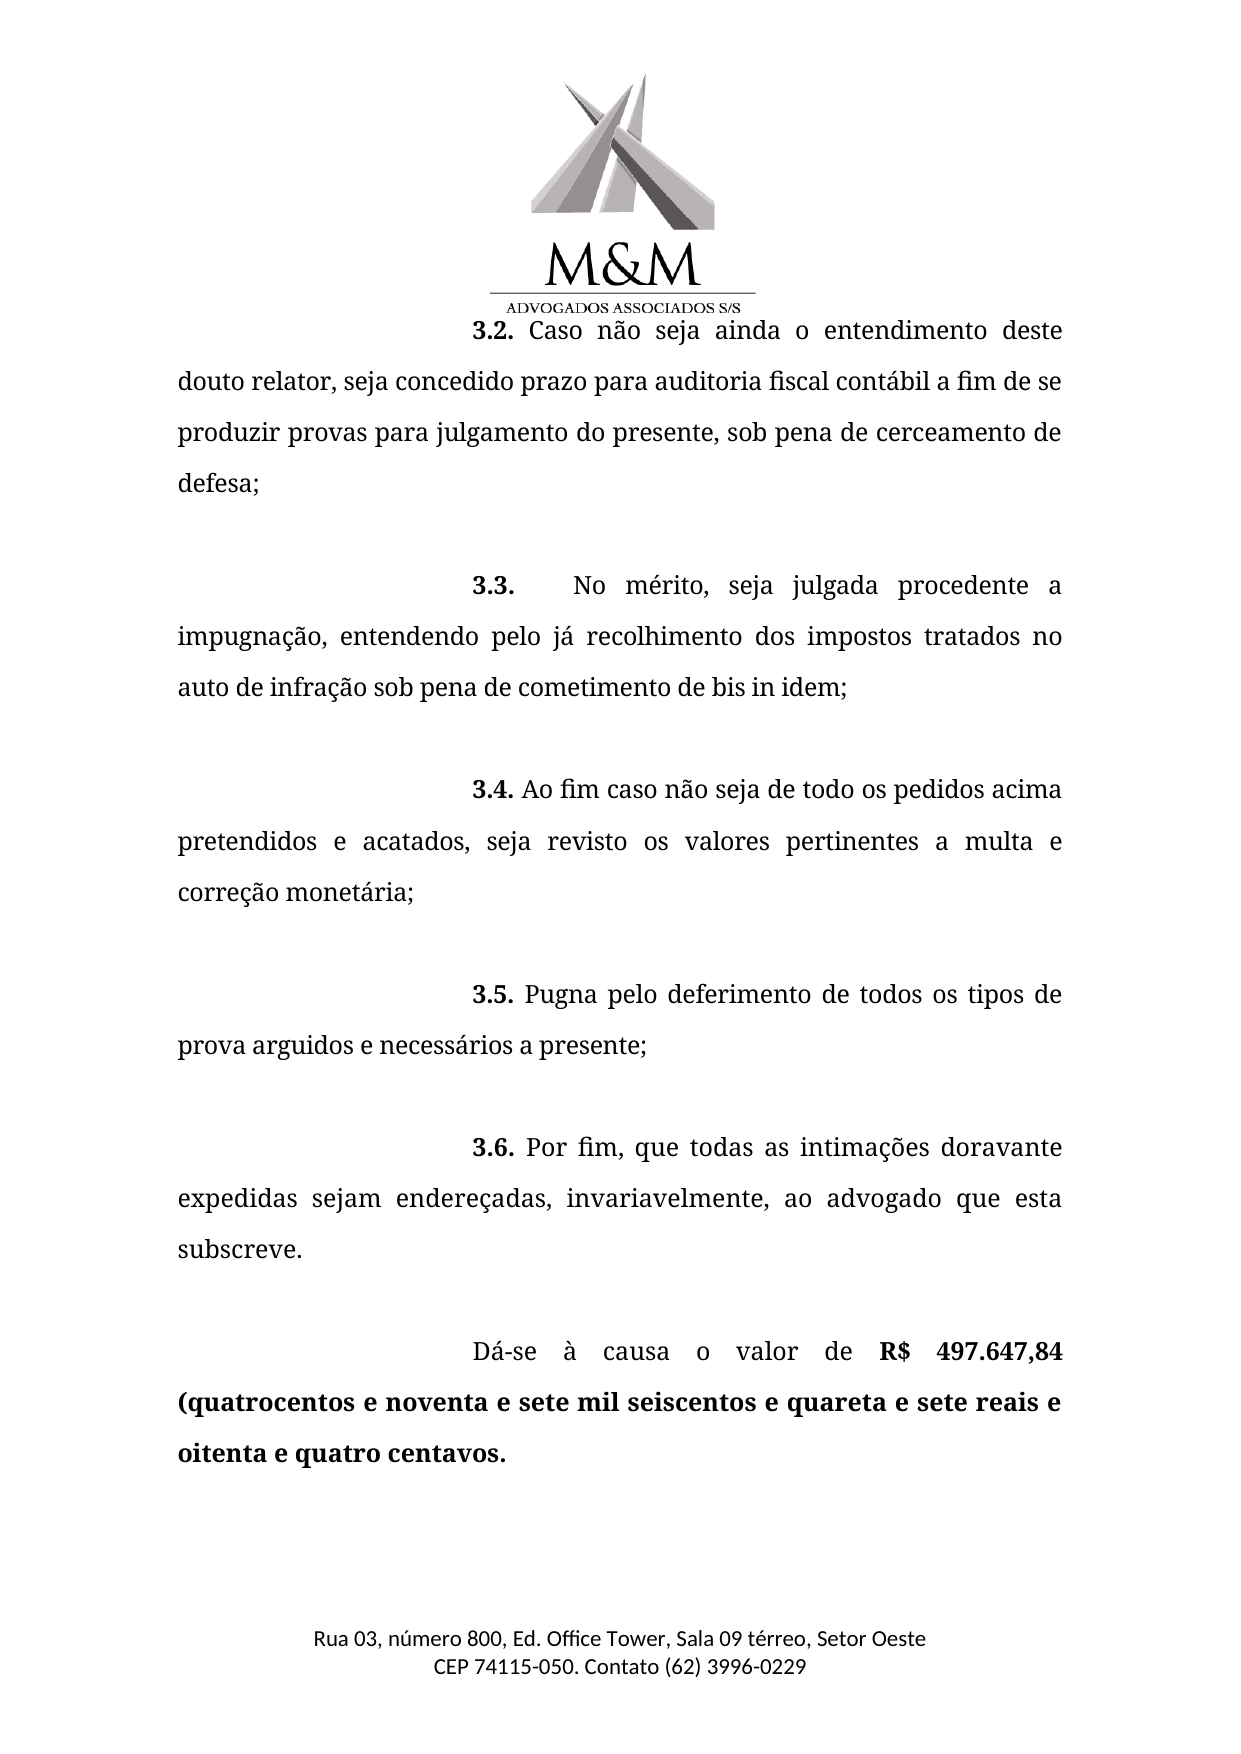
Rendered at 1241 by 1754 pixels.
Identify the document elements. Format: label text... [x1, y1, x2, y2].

text 3.5. Pugna pelo deferimento de todos os tipos de prova arguidos e necessários a presente; [177, 976, 1063, 1061]
text 3.4. Ao fim caso não seja de todo os pedidos acima pretendidos e acatados, seja revisto os valores pertinentes a multa e correção monetária; [177, 772, 1063, 908]
text 3.6. Por fim, que todas as intimações doravante expedidas sejam endereçadas, invariavelmente, ao advogado que esta subscreve. [177, 1129, 1063, 1266]
text 3.3. No mérito, seja julgada procedente a impugnação, entendendo pelo já recolhimento dos impostos tratados no auto de infração sob pena de cometimento de bis in idem; [177, 568, 1063, 704]
picture [489, 73, 756, 313]
text Dá-se à causa o valor de R$ 497.647,84 (quatrocentos e noventa e sete mil seiscentos e quareta e sete reais e oitenta e quatro centavos. [177, 1333, 1063, 1470]
text 3.2. Caso não seja ainda o entendimento deste douto relator, seja concedido prazo para auditoria fiscal contábil a fim de se produzir provas para julgamento do presente, sob pena de cerceamento de defesa; [177, 313, 1063, 500]
